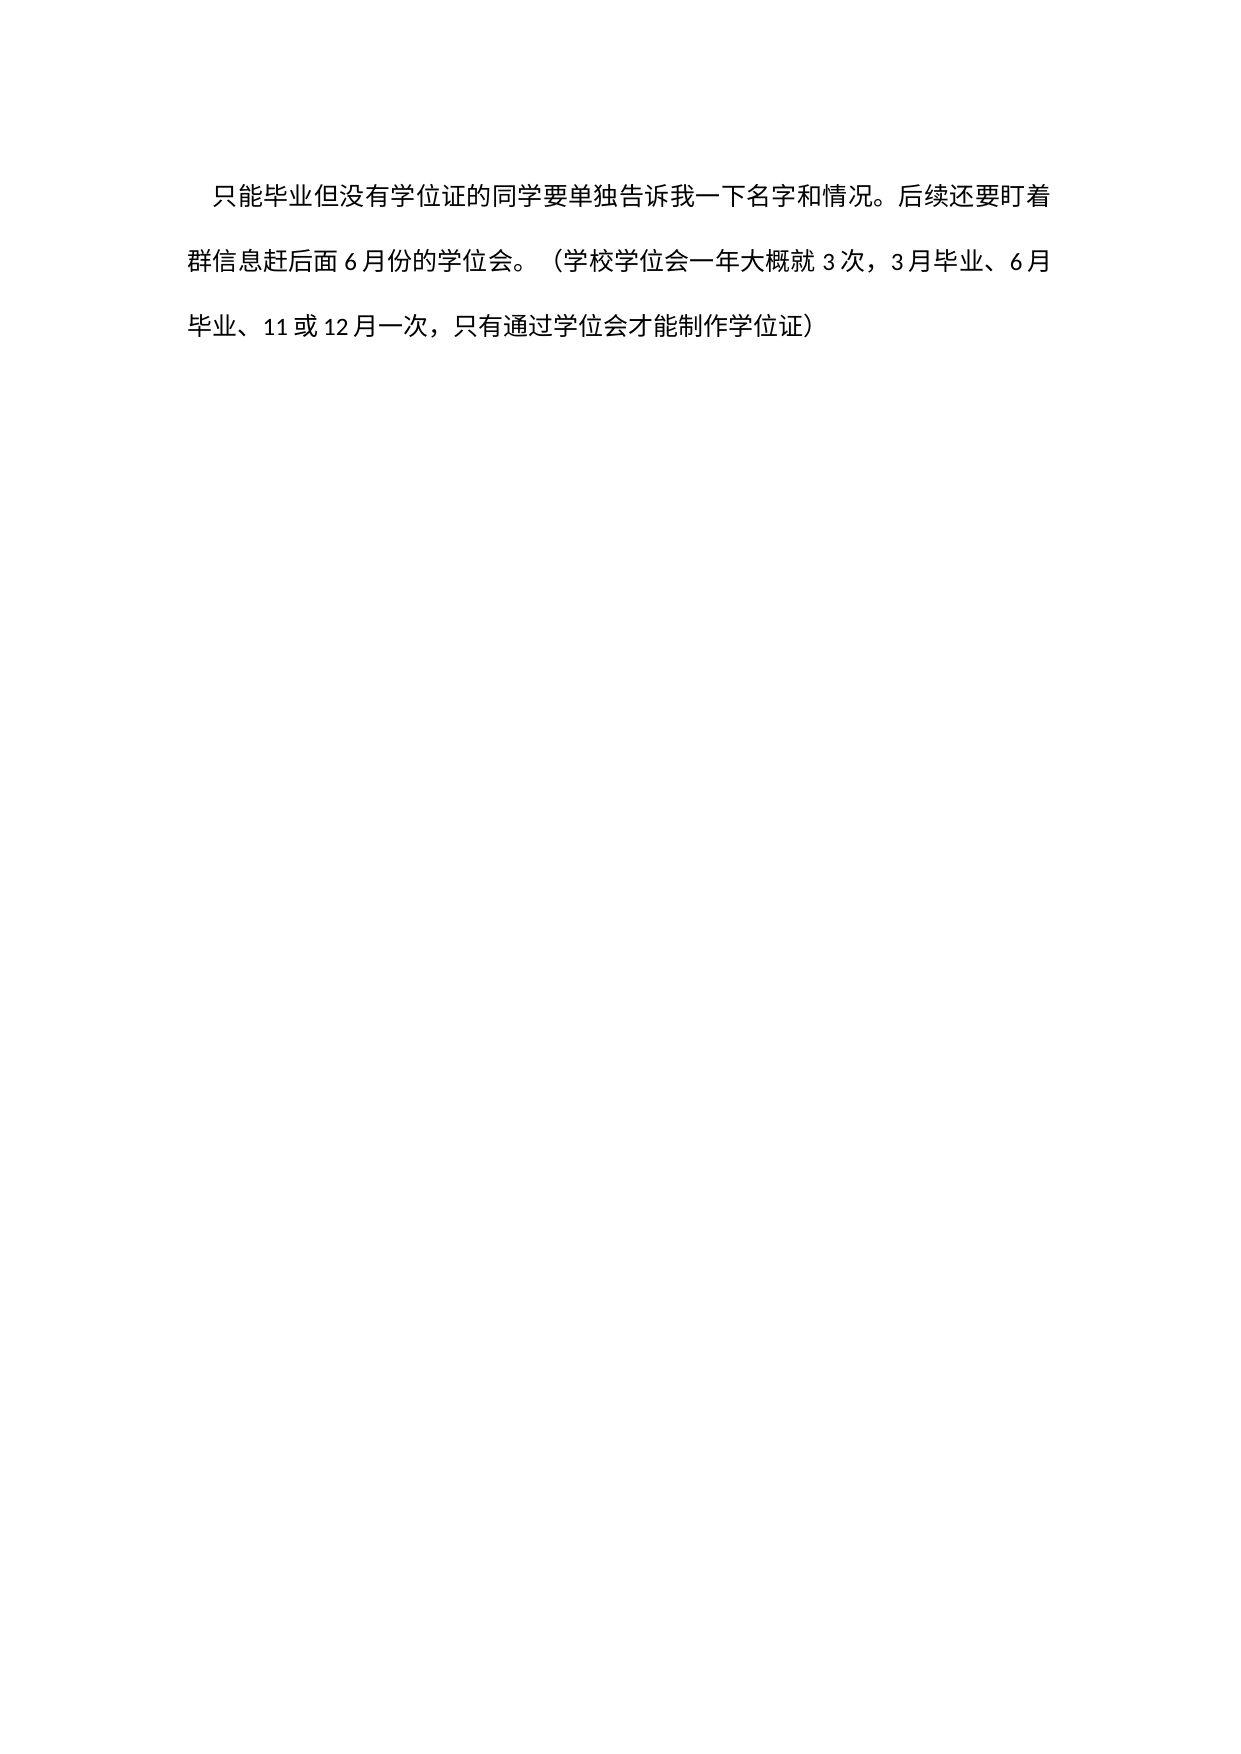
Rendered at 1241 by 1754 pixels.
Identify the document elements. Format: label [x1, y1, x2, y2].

text [187, 162, 1053, 357]
